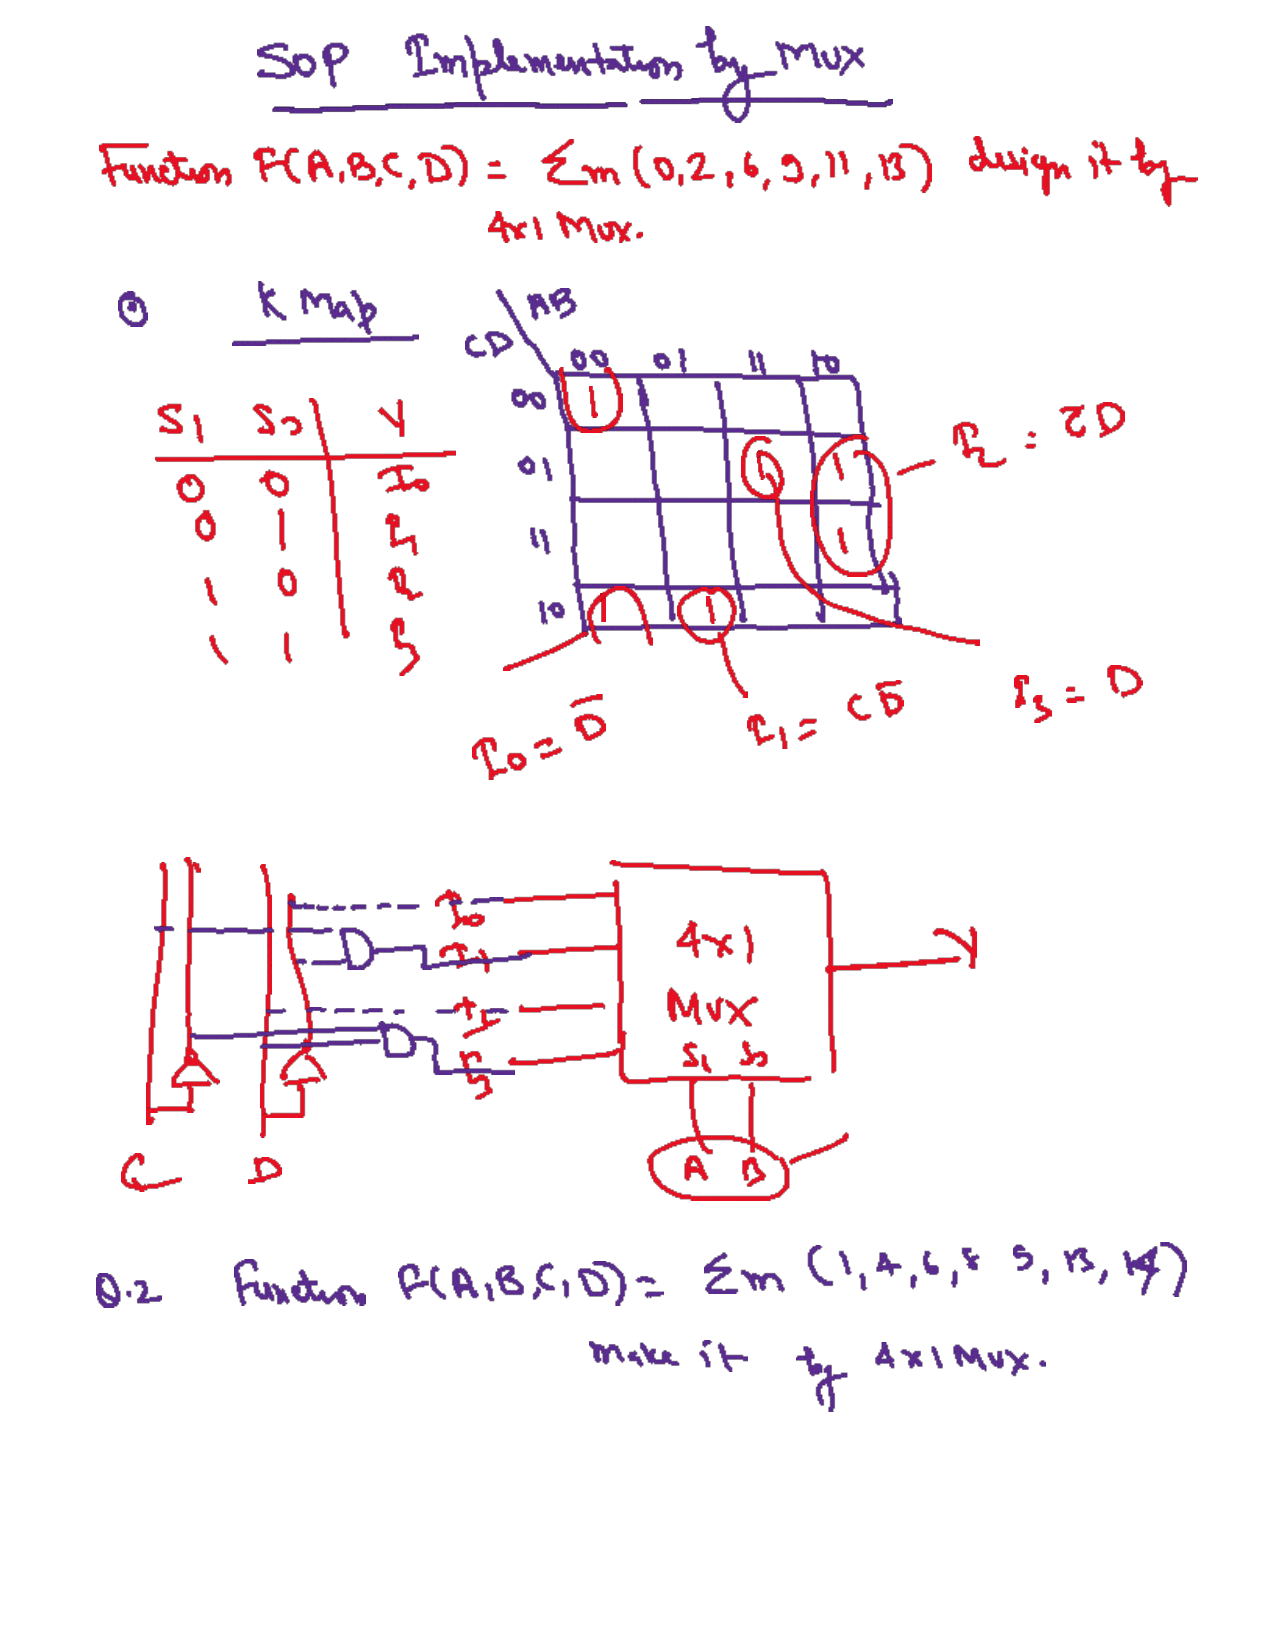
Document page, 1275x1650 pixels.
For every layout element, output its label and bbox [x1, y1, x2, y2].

picture [704, 1245, 981, 1294]
picture [1013, 1242, 1187, 1297]
picture [96, 1273, 162, 1308]
picture [1033, 695, 1052, 723]
picture [796, 1342, 1046, 1412]
picture [99, 139, 932, 193]
picture [465, 288, 1125, 749]
picture [398, 1261, 664, 1306]
picture [155, 398, 456, 676]
picture [969, 136, 1198, 207]
picture [589, 1340, 748, 1372]
picture [118, 291, 148, 327]
picture [1066, 665, 1143, 703]
picture [234, 1259, 366, 1306]
picture [1014, 675, 1029, 708]
picture [472, 694, 606, 780]
picture [248, 1157, 282, 1184]
picture [232, 281, 419, 346]
picture [257, 26, 893, 123]
picture [121, 1153, 182, 1192]
picture [488, 211, 643, 243]
picture [146, 857, 977, 1201]
